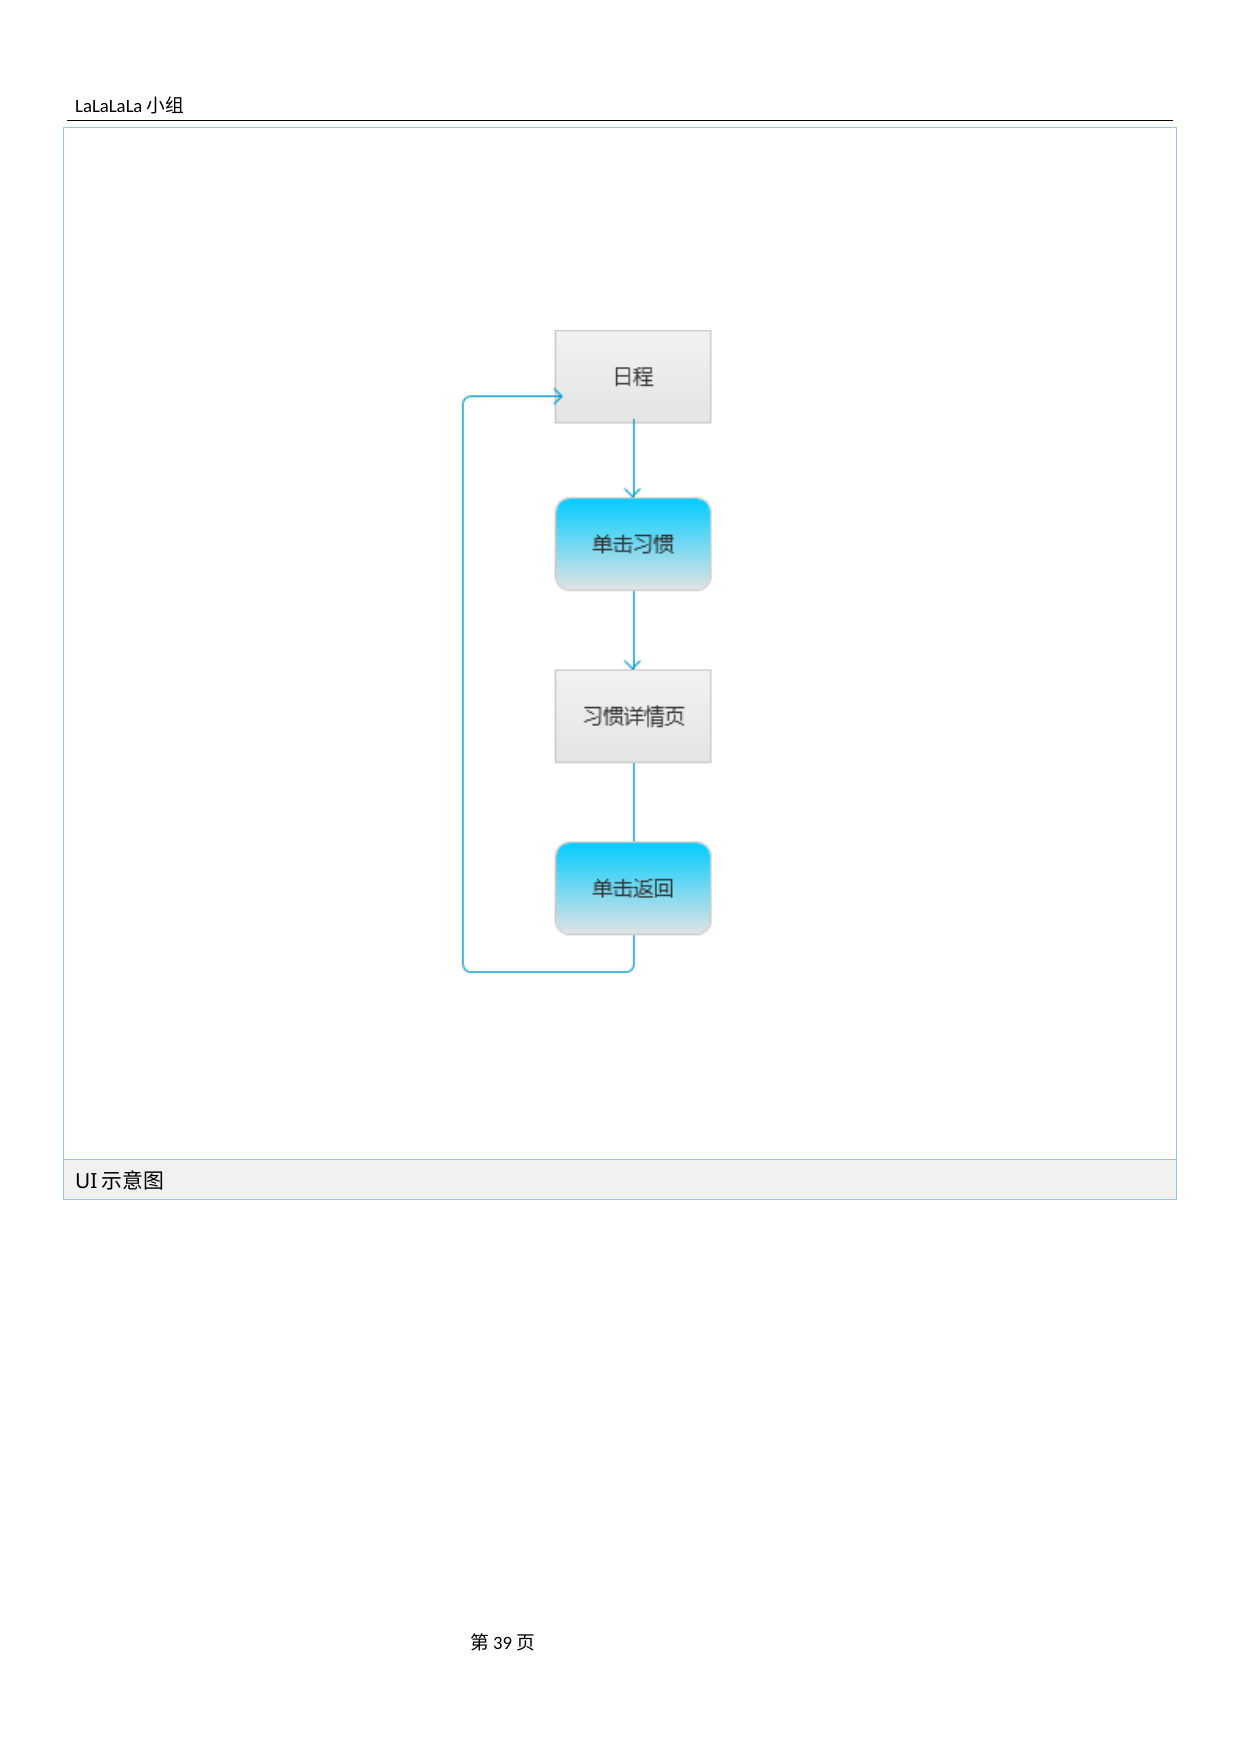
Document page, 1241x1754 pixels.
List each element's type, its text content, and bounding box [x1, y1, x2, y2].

table_cell UI示意图 [64, 1160, 1176, 1199]
table_cell [64, 128, 1176, 1159]
picture [453, 330, 723, 991]
